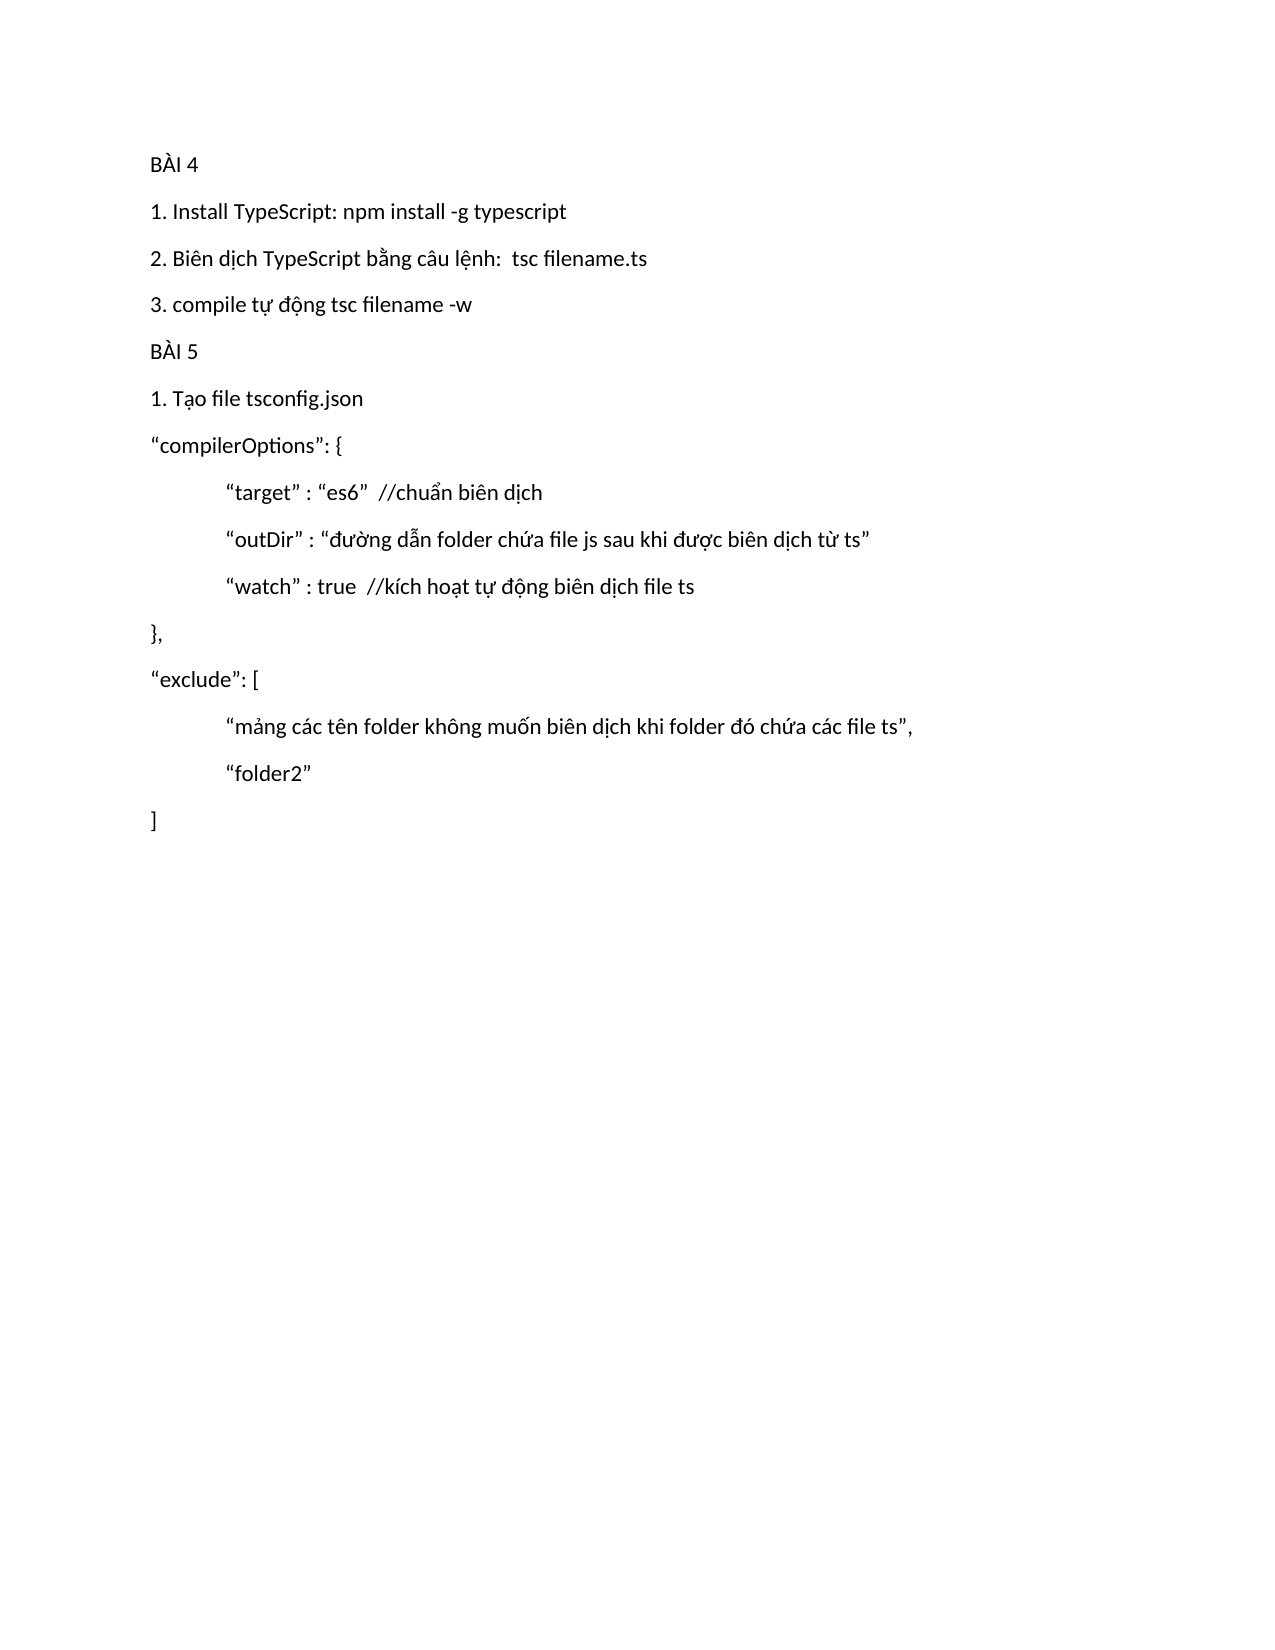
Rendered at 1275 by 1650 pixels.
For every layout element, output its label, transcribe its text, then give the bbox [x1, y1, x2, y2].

text 1. Tạo file tsconfig.json [150, 384, 1125, 412]
text “compilerOptions”: { [150, 431, 1125, 459]
text “watch” : true //kích hoạt tự động biên dịch file ts [150, 572, 1125, 600]
text “mảng các tên folder không muốn biên dịch khi folder đó chứa các file ts”, [150, 712, 1125, 741]
text 2. Biên dịch TypeScript bằng câu lệnh: tsc filename.ts [150, 244, 1125, 272]
text }, [150, 619, 1125, 647]
text BÀI 4 [150, 150, 1125, 178]
text BÀI 5 [150, 337, 1125, 366]
text 3. compile tự động tsc filename -w [150, 291, 1125, 319]
text 1. Install TypeScript: npm install -g typescript [150, 197, 1125, 225]
text ] [150, 806, 1125, 834]
text “exclude”: [ [150, 666, 1125, 694]
text “target” : “es6” //chuẩn biên dịch [150, 478, 1125, 506]
text “outDir” : “đường dẫn folder chứa file js sau khi được biên dịch từ ts” [150, 525, 1125, 553]
text “folder2” [150, 759, 1125, 787]
